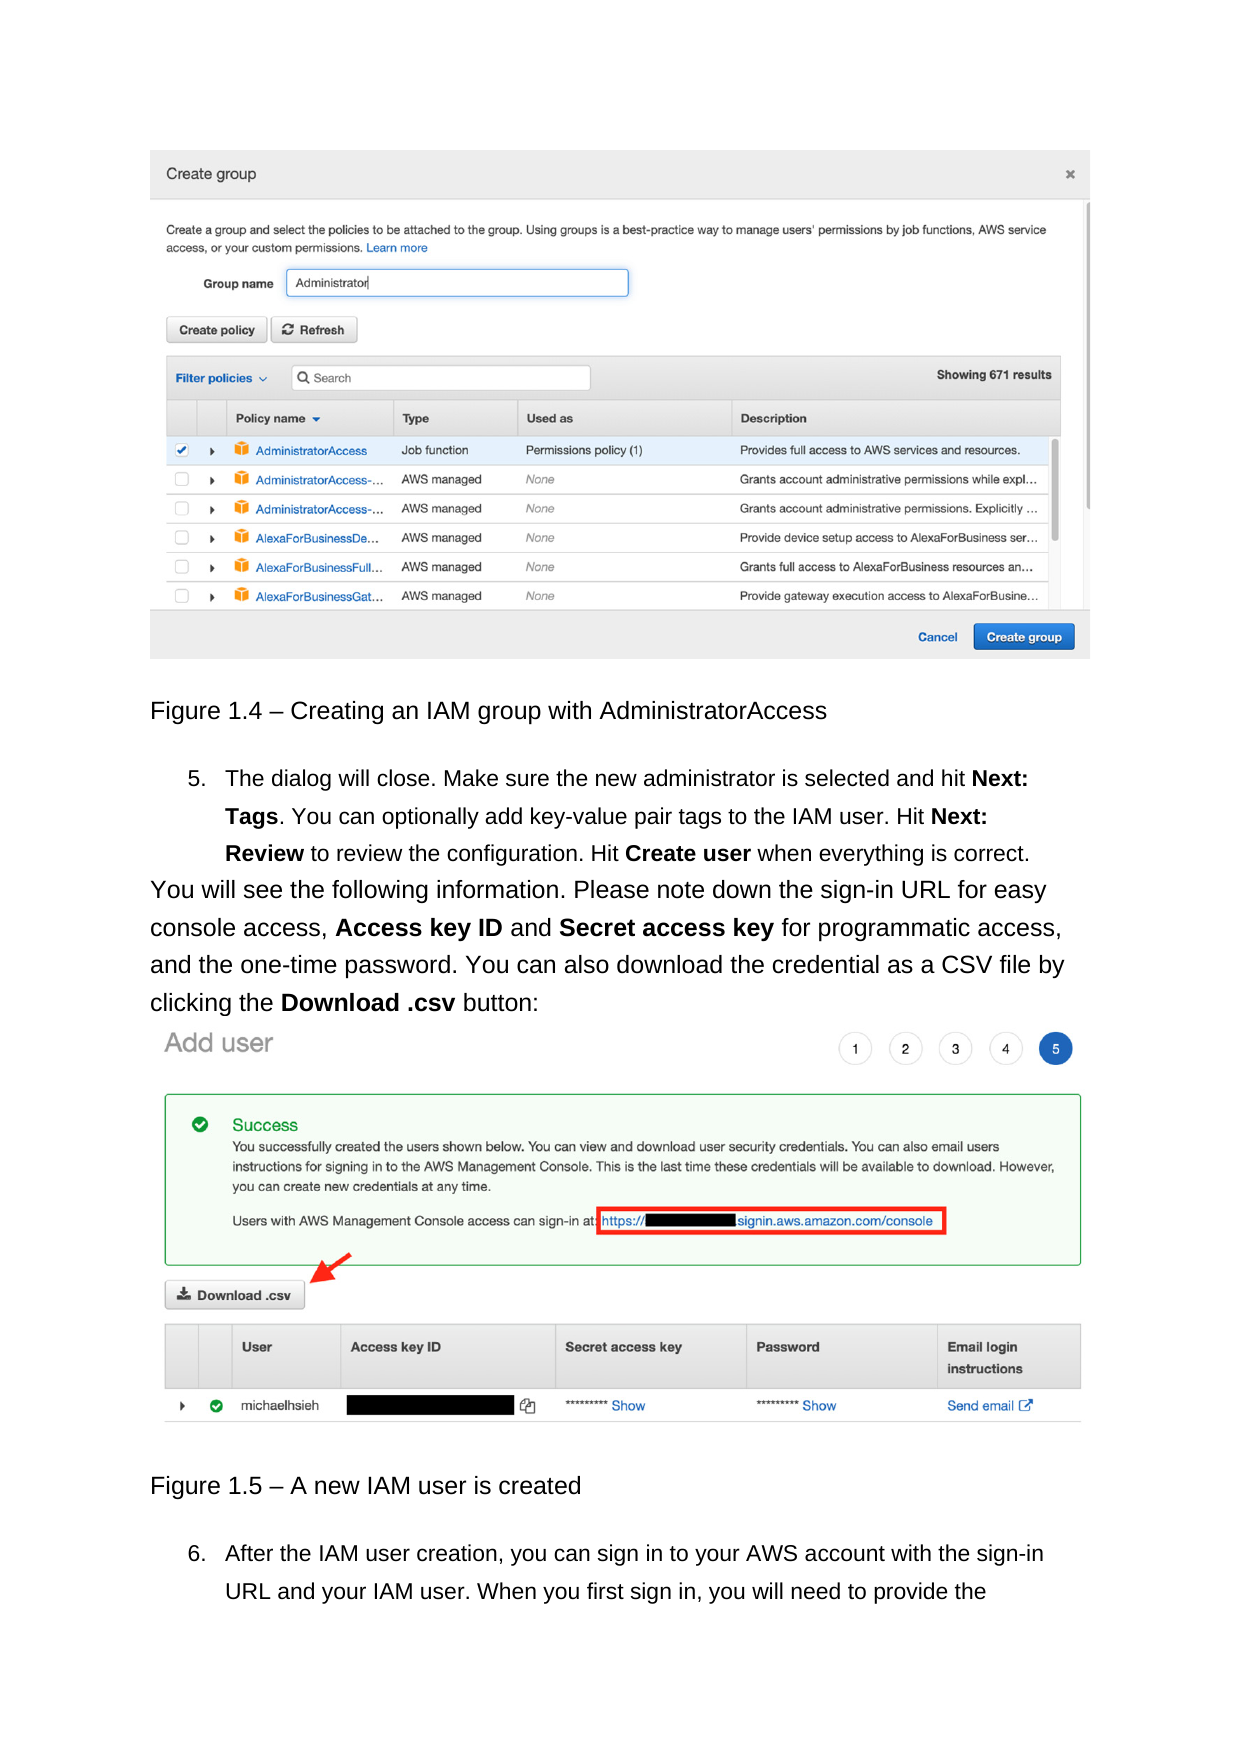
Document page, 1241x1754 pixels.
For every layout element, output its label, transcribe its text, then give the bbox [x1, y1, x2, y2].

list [187, 1529, 1090, 1604]
picture [150, 150, 1091, 659]
text You will see the following information. Please note down the sign-in URL for easy console access, Access key ID and Secret access key for programmatic access, and the one-time password. You can also download the credential as a CSV file by clicking the Download .csv button: [150, 867, 1090, 1016]
list The dialog will close. Make sure the new administrator is selected and hit Next: Tags. You can optionally add key-value pair tags to the IAM user. Hit Next: Review to review the configuration. Hit Create user when everything is correct. [187, 754, 1090, 867]
text Figure 1.4 – Creating an IAM group with AdministratorAccess [150, 687, 1090, 725]
text Figure 1.5 – A new IAM user is created [150, 1462, 1090, 1500]
picture [150, 1016, 1091, 1431]
